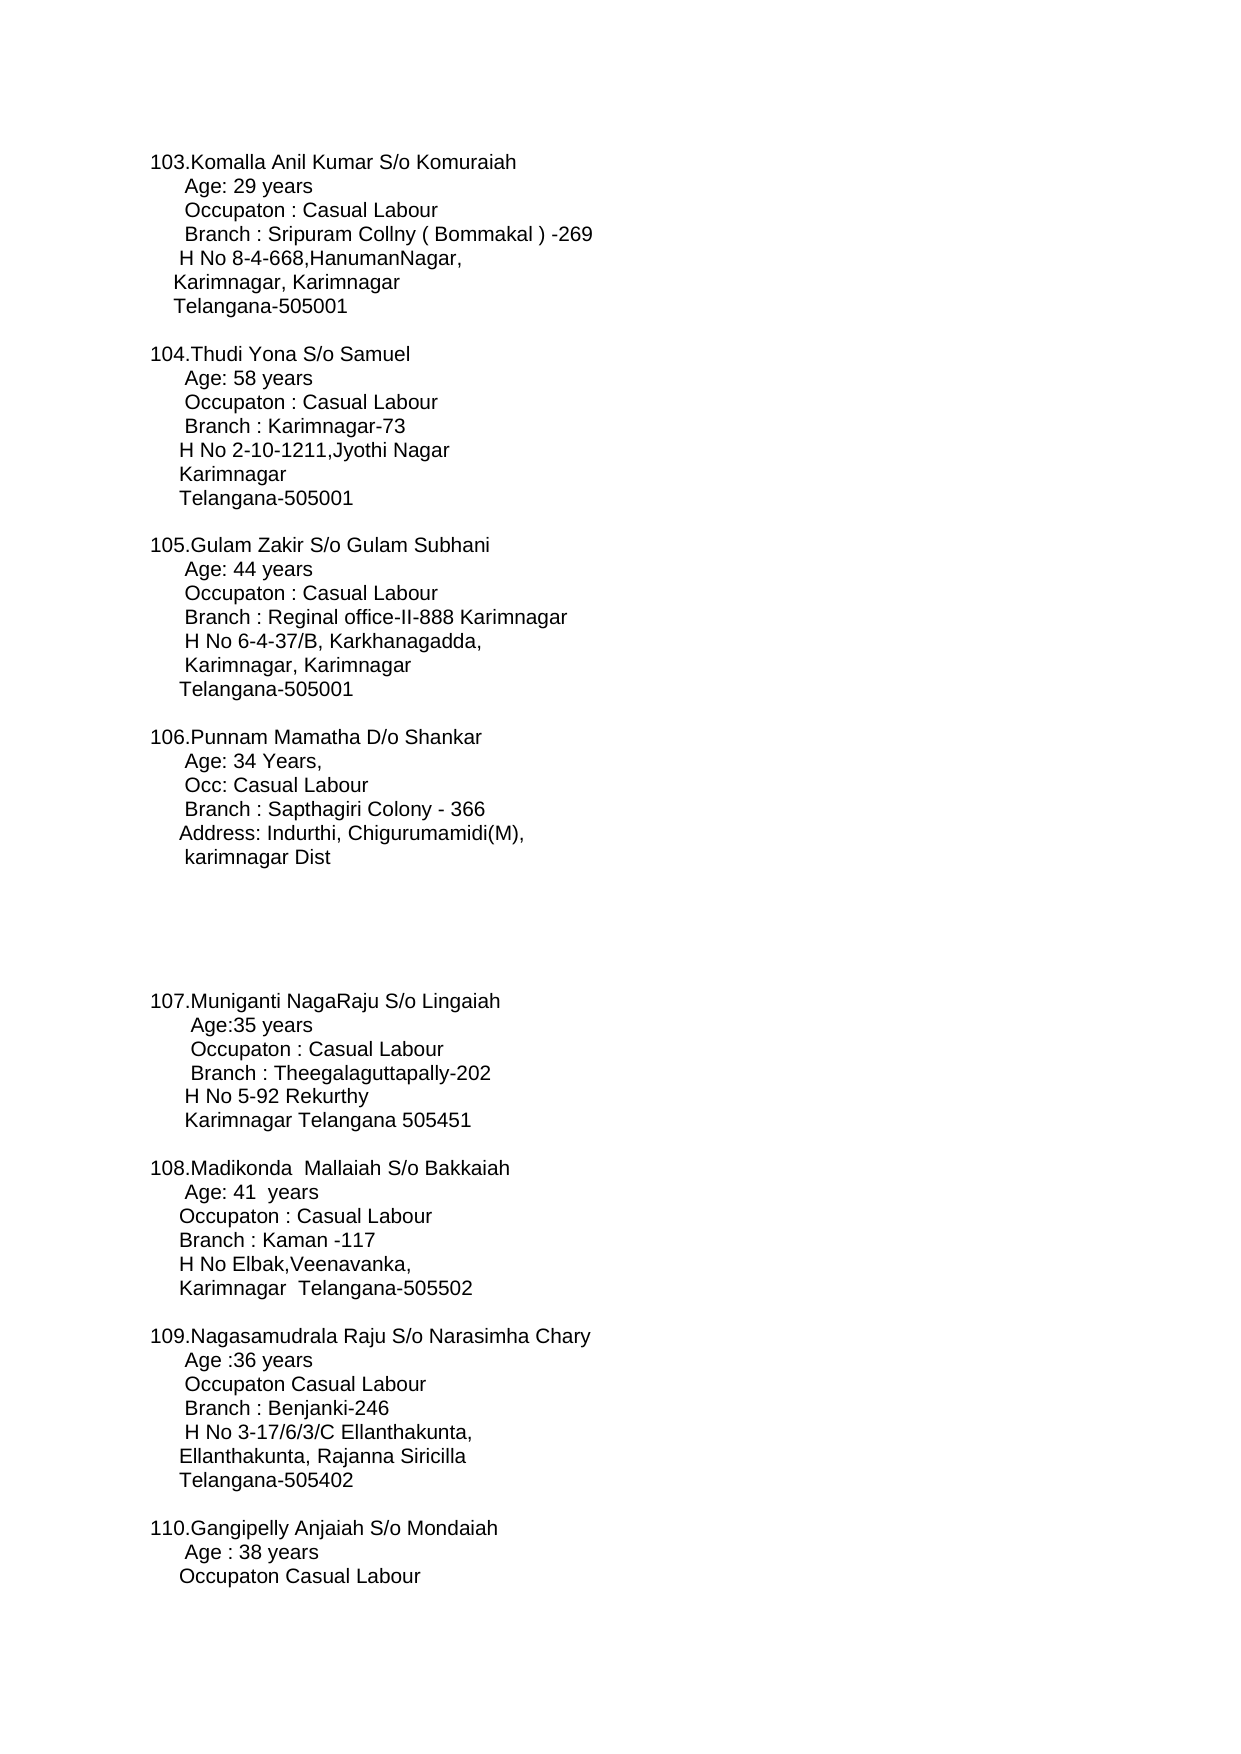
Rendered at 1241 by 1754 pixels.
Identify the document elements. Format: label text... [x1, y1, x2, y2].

text Occupaton : Casual Labour [150, 581, 1090, 605]
text Address: Indurthi, Chigurumamidi(M), [150, 821, 1090, 845]
text Occupaton : Casual Labour [150, 389, 1090, 413]
text 106.Punnam Mamatha D/o Shankar [150, 725, 1090, 749]
text Telangana-505001 [150, 677, 1090, 701]
text karimnagar Dist [150, 845, 1090, 869]
text H No 6-4-37/B, Karkhanagadda, [150, 629, 1090, 653]
text H No 8-4-668,HanumanNagar, [150, 246, 1090, 270]
text Karimnagar, Karimnagar [150, 653, 1090, 677]
text Age:35 years [150, 1012, 1090, 1036]
text Karimnagar Telangana-505502 [150, 1276, 1090, 1300]
text Branch : Benjanki-246 [150, 1396, 1090, 1420]
text H No 2-10-1211,Jyothi Nagar [150, 437, 1090, 461]
text Telangana-505001 [150, 485, 1090, 509]
text H No Elbak,Veenavanka, [150, 1252, 1090, 1276]
text Branch : Theegalaguttapally-202 [150, 1060, 1090, 1084]
text Branch : Kaman -117 [150, 1228, 1090, 1252]
text 107.Muniganti NagaRaju S/o Lingaiah [150, 988, 1090, 1012]
text Branch : Sripuram Collny ( Bommakal ) -269 [150, 222, 1090, 246]
text Age: 34 Years, [150, 749, 1090, 773]
text 105.Gulam Zakir S/o Gulam Subhani [150, 533, 1090, 557]
text Karimnagar Telangana 505451 [150, 1108, 1090, 1132]
text Occupaton : Casual Labour [150, 1204, 1090, 1228]
text Age :36 years [150, 1348, 1090, 1372]
text H No 5-92 Rekurthy [150, 1084, 1090, 1108]
text Branch : Sapthagiri Colony - 366 [150, 797, 1090, 821]
text Karimnagar, Karimnagar [150, 270, 1090, 294]
text 104.Thudi Yona S/o Samuel [150, 342, 1090, 366]
text Occupaton : Casual Labour [150, 1036, 1090, 1060]
text H No 3-17/6/3/C Ellanthakunta, [150, 1420, 1090, 1444]
text Telangana-505001 [150, 294, 1090, 318]
text Karimnagar [150, 461, 1090, 485]
text Branch : Karimnagar-73 [150, 413, 1090, 437]
text Branch : Reginal office-II-888 Karimnagar [150, 605, 1090, 629]
text Occupaton Casual Labour [150, 1563, 1090, 1587]
text Occ: Casual Labour [150, 773, 1090, 797]
text Occupaton : Casual Labour [150, 198, 1090, 222]
text Age: 29 years [150, 174, 1090, 198]
text Age: 58 years [150, 366, 1090, 389]
text Age: 44 years [150, 557, 1090, 581]
text 110.Gangipelly Anjaiah S/o Mondaiah [150, 1516, 1090, 1539]
text 109.Nagasamudrala Raju S/o Narasimha Chary [150, 1324, 1090, 1348]
text Telangana-505402 [150, 1468, 1090, 1492]
text 108.Madikonda Mallaiah S/o Bakkaiah [150, 1156, 1090, 1180]
text Ellanthakunta, Rajanna Siricilla [150, 1444, 1090, 1468]
text Age : 38 years [150, 1539, 1090, 1563]
text Occupaton Casual Labour [150, 1372, 1090, 1396]
text 103.Komalla Anil Kumar S/o Komuraiah [150, 150, 1090, 174]
text Age: 41 years [150, 1180, 1090, 1204]
